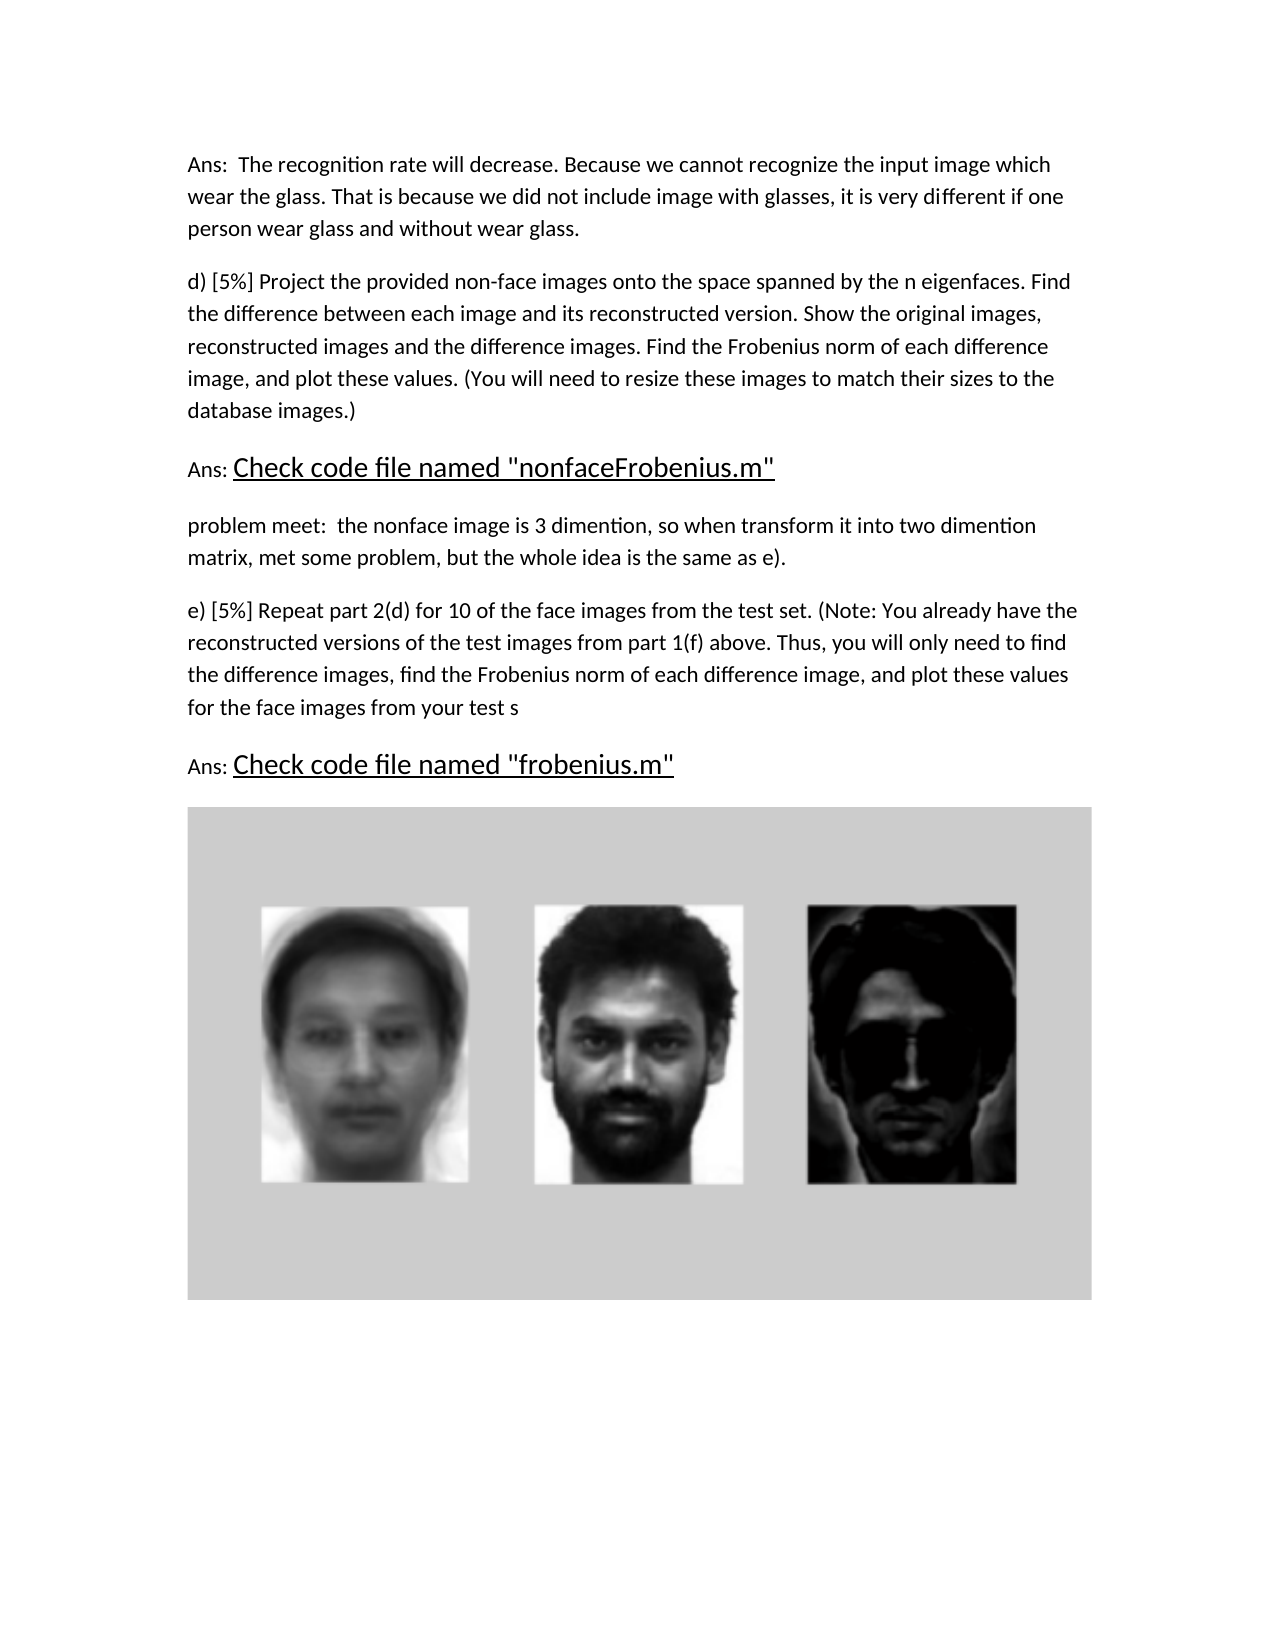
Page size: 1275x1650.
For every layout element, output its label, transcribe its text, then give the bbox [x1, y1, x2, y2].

text e) [5%] Repeat part 2(d) for 10 of the face images from the test set. (Note: You already have the reconstructed versions of the test images from part 1(f) above. Thus, you will only need to ﬁnd the diﬀerence images, ﬁnd the Frobenius norm of each diﬀerence image, and plot these values for the face images from your test s [187, 596, 1087, 721]
picture [187, 807, 1092, 1300]
text d) [5%] Project the provided non-face images onto the space spanned by the n eigenfaces. Find the diﬀerence between each image and its reconstructed version. Show the original images, reconstructed images and the diﬀerence images. Find the Frobenius norm of each diﬀerence image, and plot these values. (You will need to resize these images to match their sizes to the database images.) [187, 267, 1087, 424]
text problem meet: the nonface image is 3 dimention, so when transform it into two dimention matrix, met some problem, but the whole idea is the same as e). [187, 511, 1087, 571]
text Ans: The recognition rate will decrease. Because we cannot recognize the input image which wear the glass. That is because we did not include image with glasses, it is very different if one person wear glass and without wear glass. [187, 150, 1087, 242]
text Ans: Check code file named "frobenius.m" [187, 746, 1087, 781]
text Ans: Check code file named "nonfaceFrobenius.m" [187, 449, 1087, 485]
